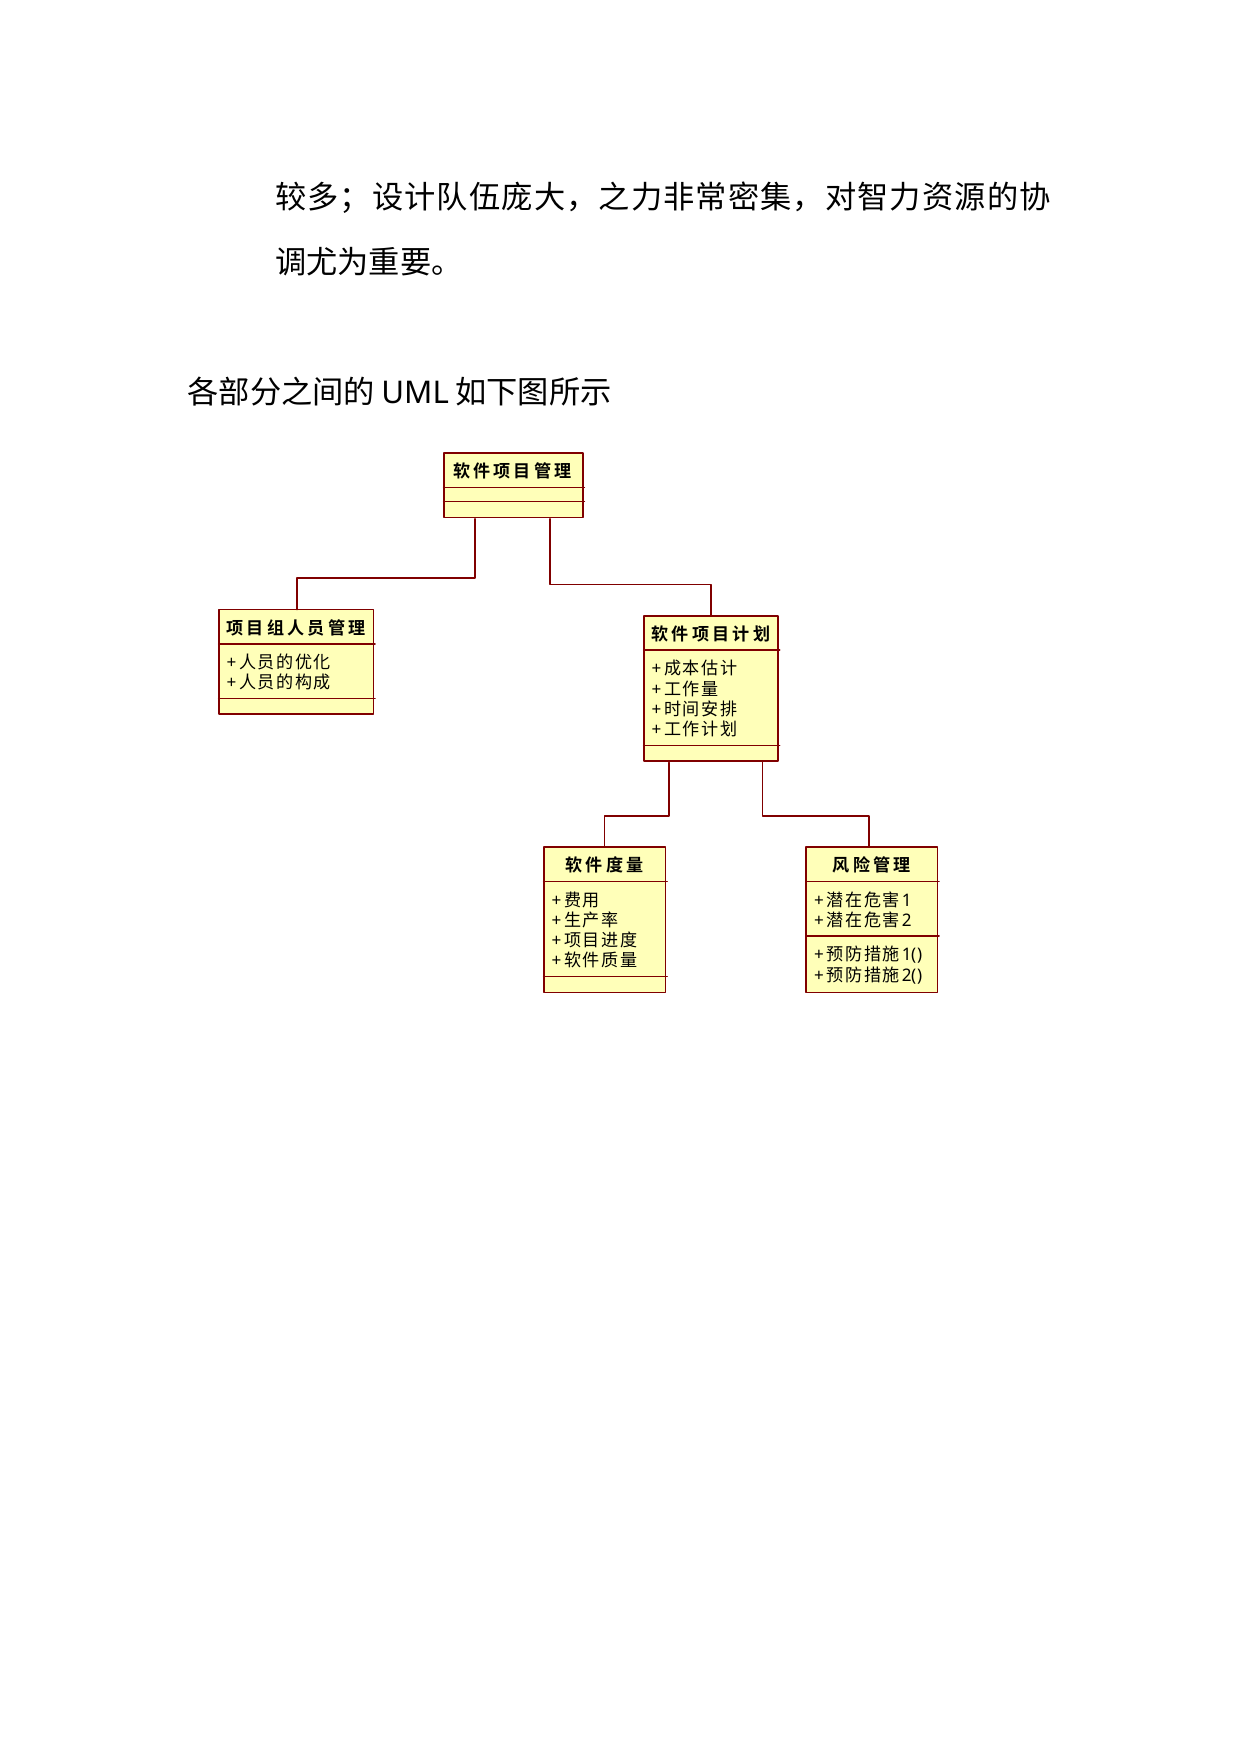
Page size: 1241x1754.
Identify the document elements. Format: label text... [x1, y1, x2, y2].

text 各部分之间的UML如下图所示 [187, 357, 1053, 422]
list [275, 162, 1053, 292]
